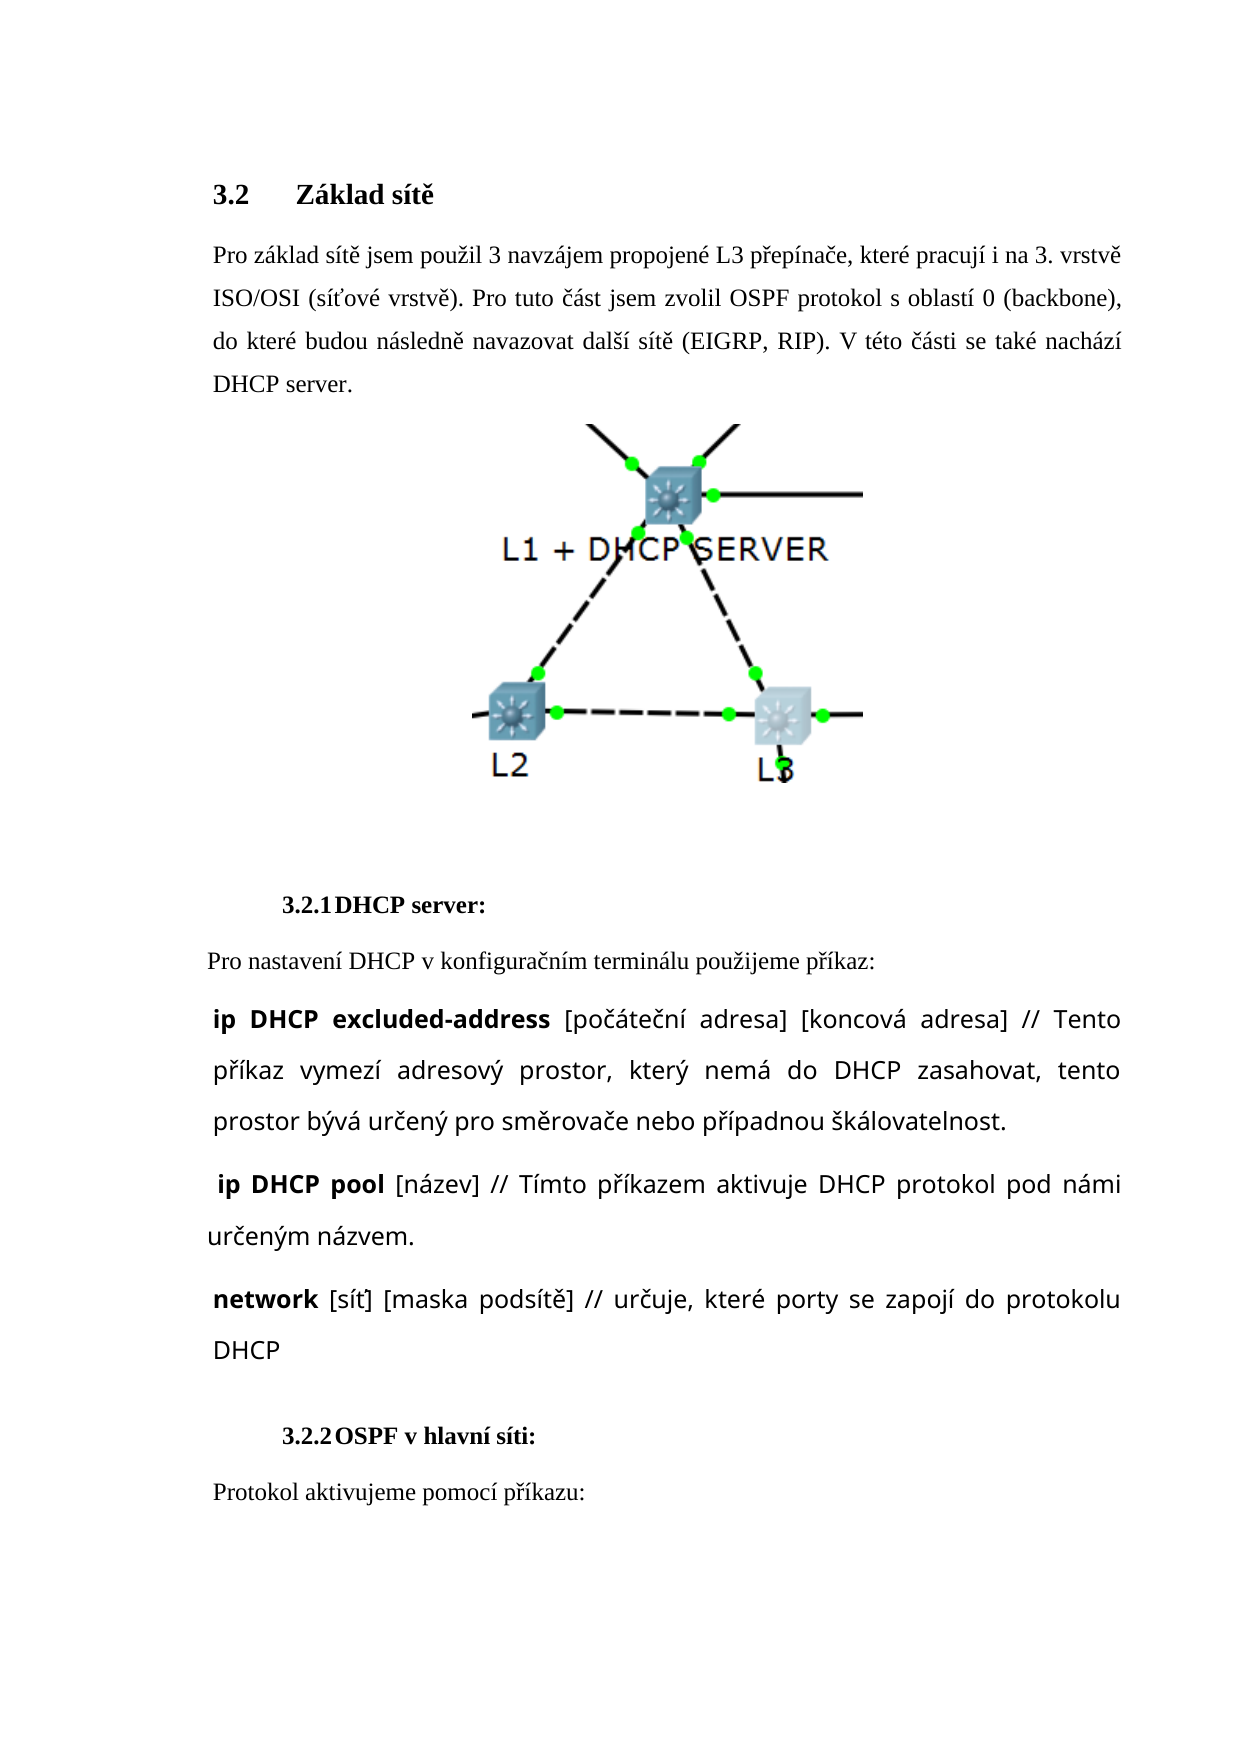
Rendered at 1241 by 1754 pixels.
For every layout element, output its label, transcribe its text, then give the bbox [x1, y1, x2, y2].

subtitle Základ sítě [213, 177, 1122, 211]
subtitle DHCP server: [282, 890, 1122, 919]
text Pro základ sítě jsem použil 3 navzájem propojené L3 přepínače, které pracují i na 3. vrstvě ISO/OSI (síťové vrstvě). Pro tuto část jsem zvolil OSPF protokol s oblastí 0 (backbone), do které budou následně navazovat další sítě (EIGRP, RIP). V této části se také nachází DHCP server. [213, 240, 1122, 398]
text ip DHCP pool [název] // Tímto příkazem aktivuje DHCP protokol pod námi určeným názvem. [207, 1167, 1122, 1252]
text ip DHCP excluded-address [počáteční adresa] [koncová adresa] // Tento příkaz vymezí adresový prostor, který nemá do DHCP zasahovat, tento prostor bývá určený pro směrovače nebo případnou škálovatelnost. [213, 1002, 1122, 1138]
picture [472, 424, 863, 783]
text Protokol aktivujeme pomocí příkazu: [213, 1477, 1122, 1506]
text network [síť] [maska podsítě] // určuje, které porty se zapojí do protokolu DHCP [213, 1282, 1122, 1367]
text Pro nastavení DHCP v konfiguračním terminálu použijeme příkaz: [207, 946, 1122, 975]
subtitle OSPF v hlavní síti: [282, 1421, 1122, 1450]
